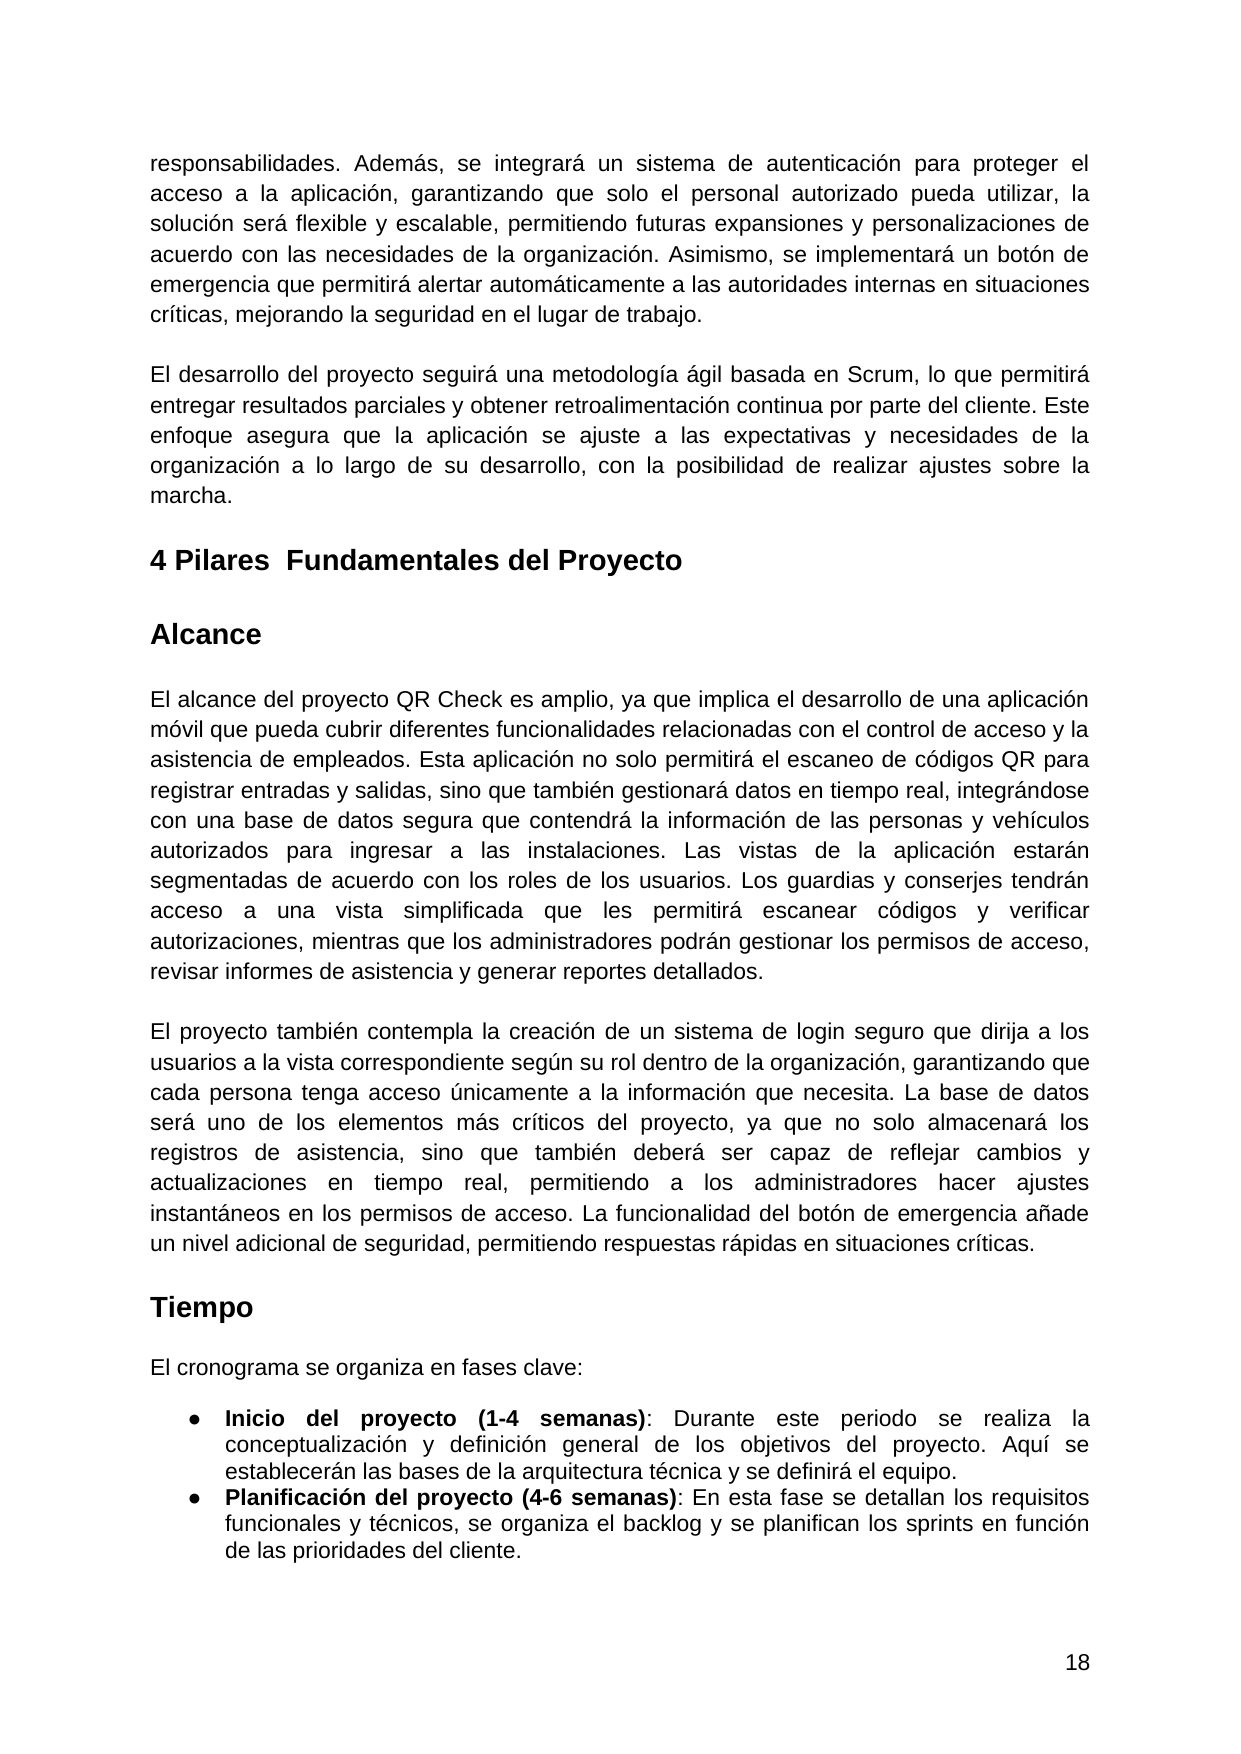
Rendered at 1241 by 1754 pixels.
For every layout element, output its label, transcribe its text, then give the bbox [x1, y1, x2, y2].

text El desarrollo del proyecto seguirá una metodología ágil basada en Scrum, lo que permitirá entregar resultados parciales y obtener retroalimentación continua por parte del cliente. Este enfoque asegura que la aplicación se ajuste a las expectativas y necesidades de la organización a lo largo de su desarrollo, con la posibilidad de realizar ajustes sobre la marcha. [150, 361, 1090, 509]
text Alcance [150, 617, 1090, 651]
text El proyecto también contempla la creación de un sistema de login seguro que dirija a los usuarios a la vista correspondiente según su rol dentro de la organización, garantizando que cada persona tenga acceso únicamente a la información que necesita. La base de datos será uno de los elementos más críticos del proyecto, ya que no solo almacenará los registros de asistencia, sino que también deberá ser capaz de reflejar cambios y actualizaciones en tiempo real, permitiendo a los administradores hacer ajustes instantáneos en los permisos de acceso. La funcionalidad del botón de emergencia añade un nivel adicional de seguridad, permitiendo respuestas rápidas en situaciones críticas. [150, 1018, 1090, 1256]
text 4 Pilares Fundamentales del Proyecto [150, 543, 1090, 576]
list Planificación del proyecto (4-6 semanas): En esta fase se detallan los requisitos funcionales y técnicos, se organiza el backlog y se planifican los sprints en función de las prioridades del cliente. [187, 1484, 1090, 1563]
list Inicio del proyecto (1-4 semanas): Durante este periodo se realiza la conceptualización y definición general de los objetivos del proyecto. Aquí se establecerán las bases de la arquitectura técnica y se definirá el equipo. [187, 1405, 1090, 1484]
text Tiempo [150, 1290, 1090, 1324]
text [150, 150, 1090, 327]
text El cronograma se organiza en fases clave: [150, 1354, 1090, 1380]
text El alcance del proyecto QR Check es amplio, ya que implica el desarrollo de una aplicación móvil que pueda cubrir diferentes funcionalidades relacionadas con el control de acceso y la asistencia de empleados. Esta aplicación no solo permitirá el escaneo de códigos QR para registrar entradas y salidas, sino que también gestionará datos en tiempo real, integrándose con una base de datos segura que contendrá la información de las personas y vehículos autorizados para ingresar a las instalaciones. Las vistas de la aplicación estarán segmentadas de acuerdo con los roles de los usuarios. Los guardias y conserjes tendrán acceso a una vista simplificada que les permitirá escanear códigos y verificar autorizaciones, mientras que los administradores podrán gestionar los permisos de acceso, revisar informes de asistencia y generar reportes detallados. [150, 686, 1090, 984]
